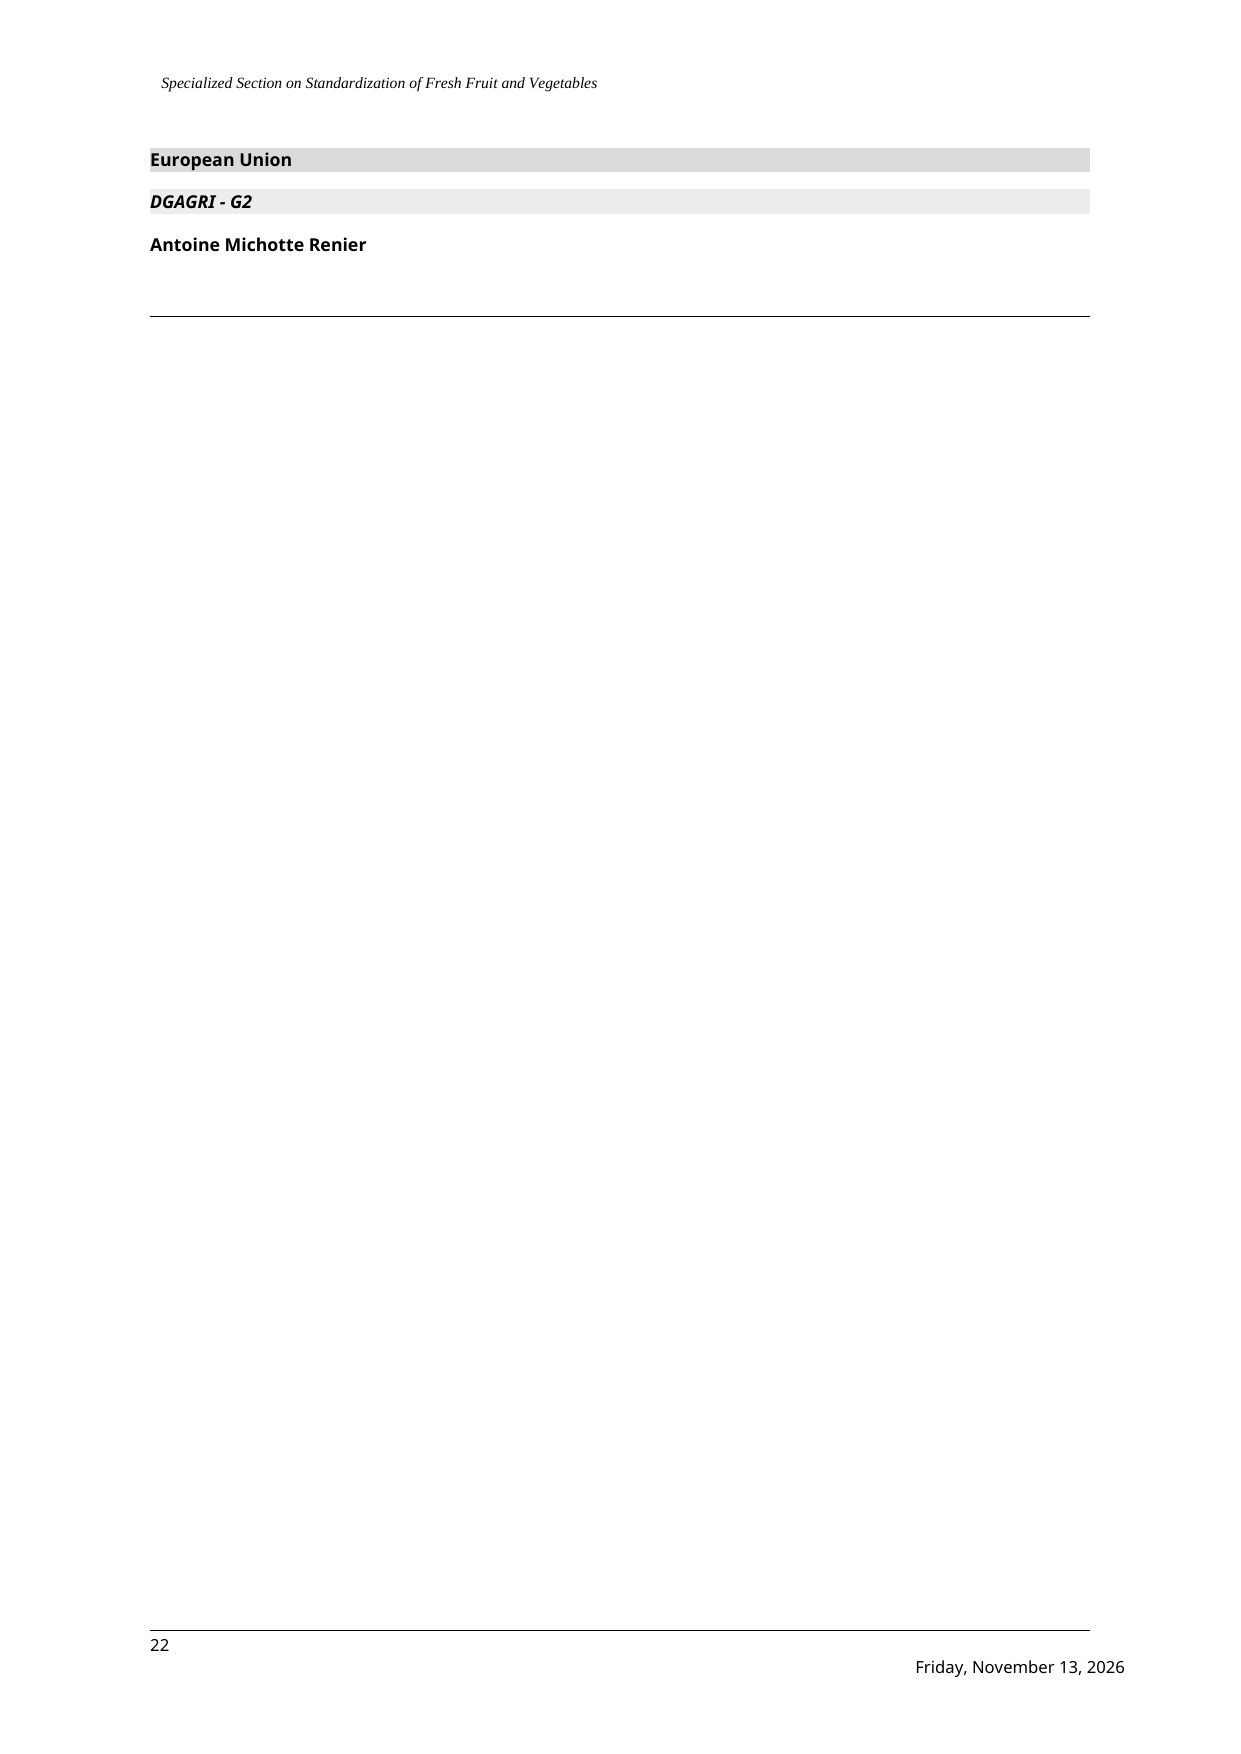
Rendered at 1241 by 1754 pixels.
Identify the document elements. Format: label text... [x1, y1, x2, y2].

text Antoine Michotte Renier [150, 232, 1090, 256]
text DGAGRI - G2 [150, 189, 1090, 214]
text European Union [150, 148, 1090, 172]
